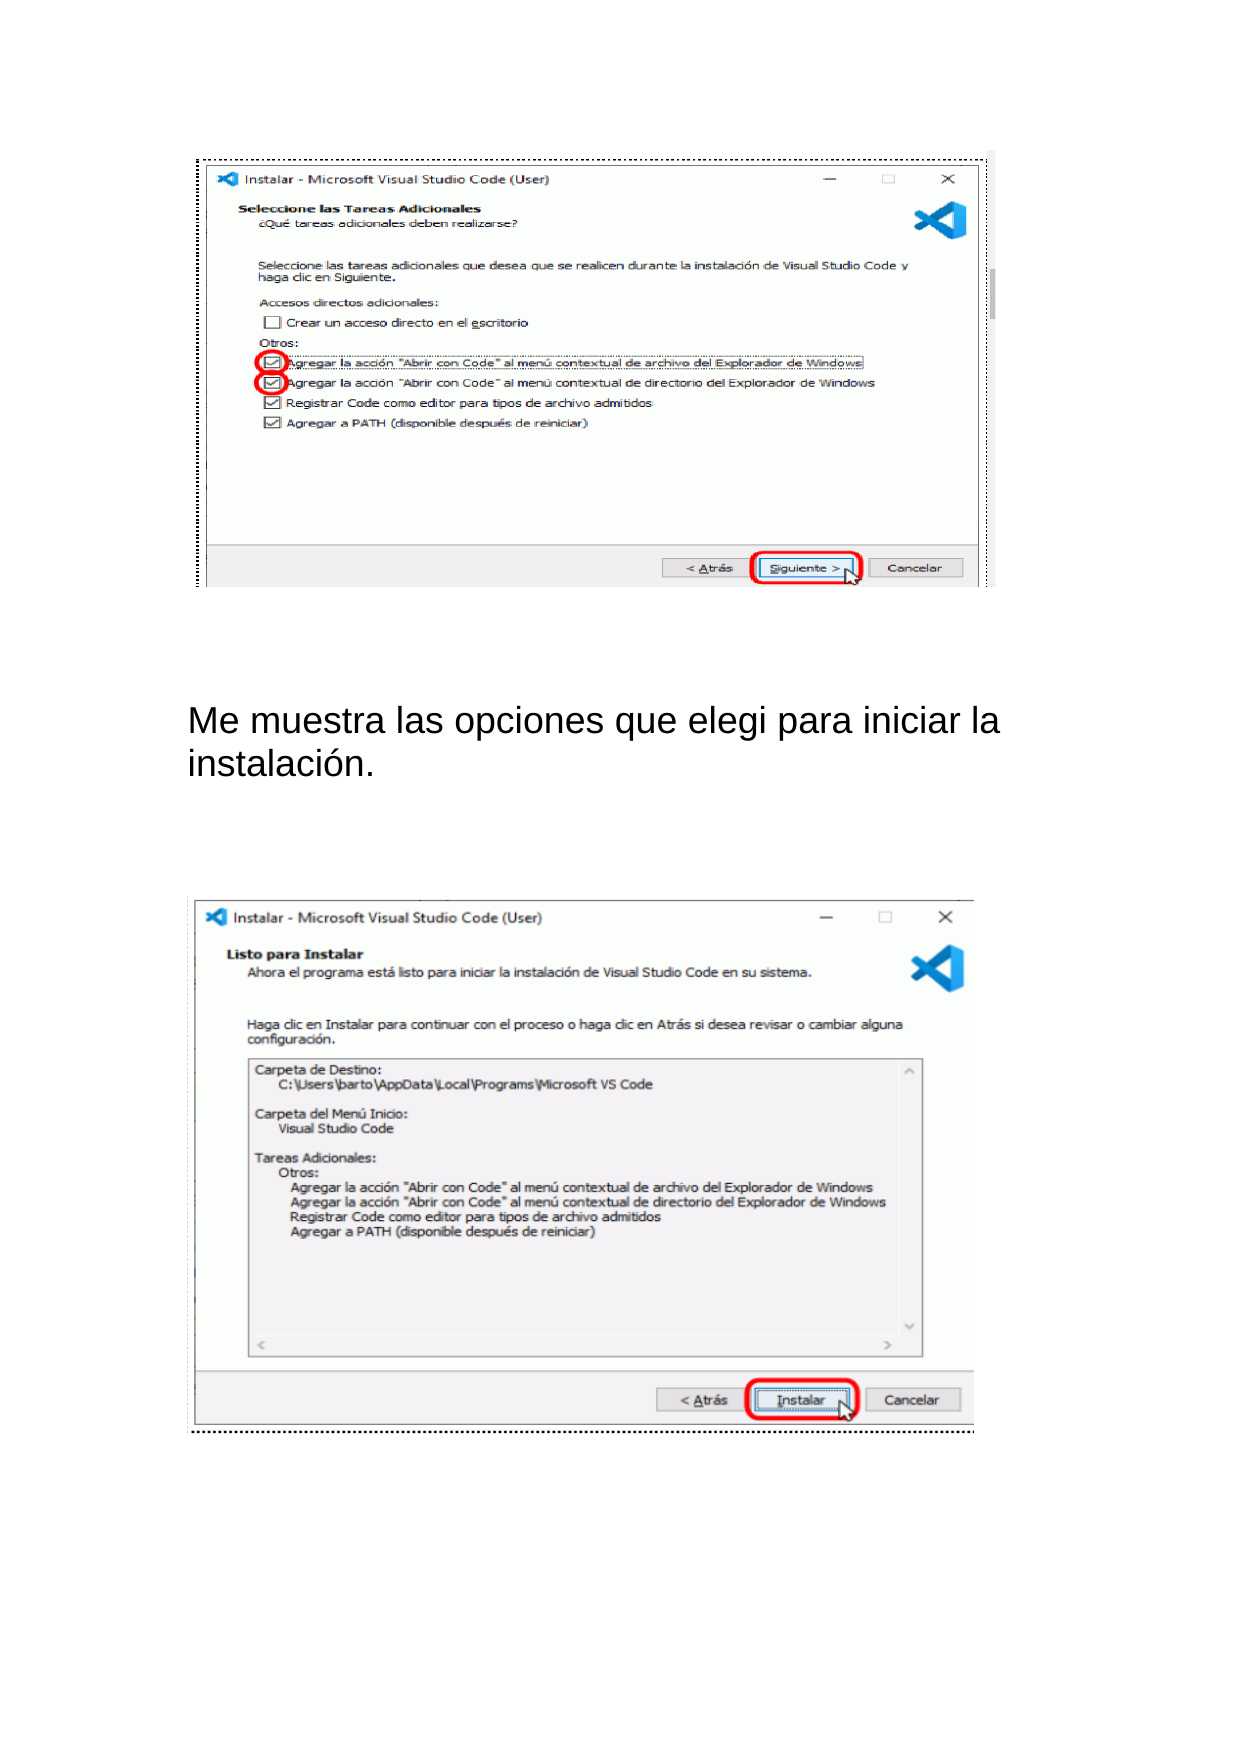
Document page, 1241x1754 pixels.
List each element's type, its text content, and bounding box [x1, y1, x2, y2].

picture [187, 150, 996, 587]
picture [187, 896, 974, 1435]
list Me muestra las opciones que elegi para iniciar la instalación. [187, 698, 1053, 784]
